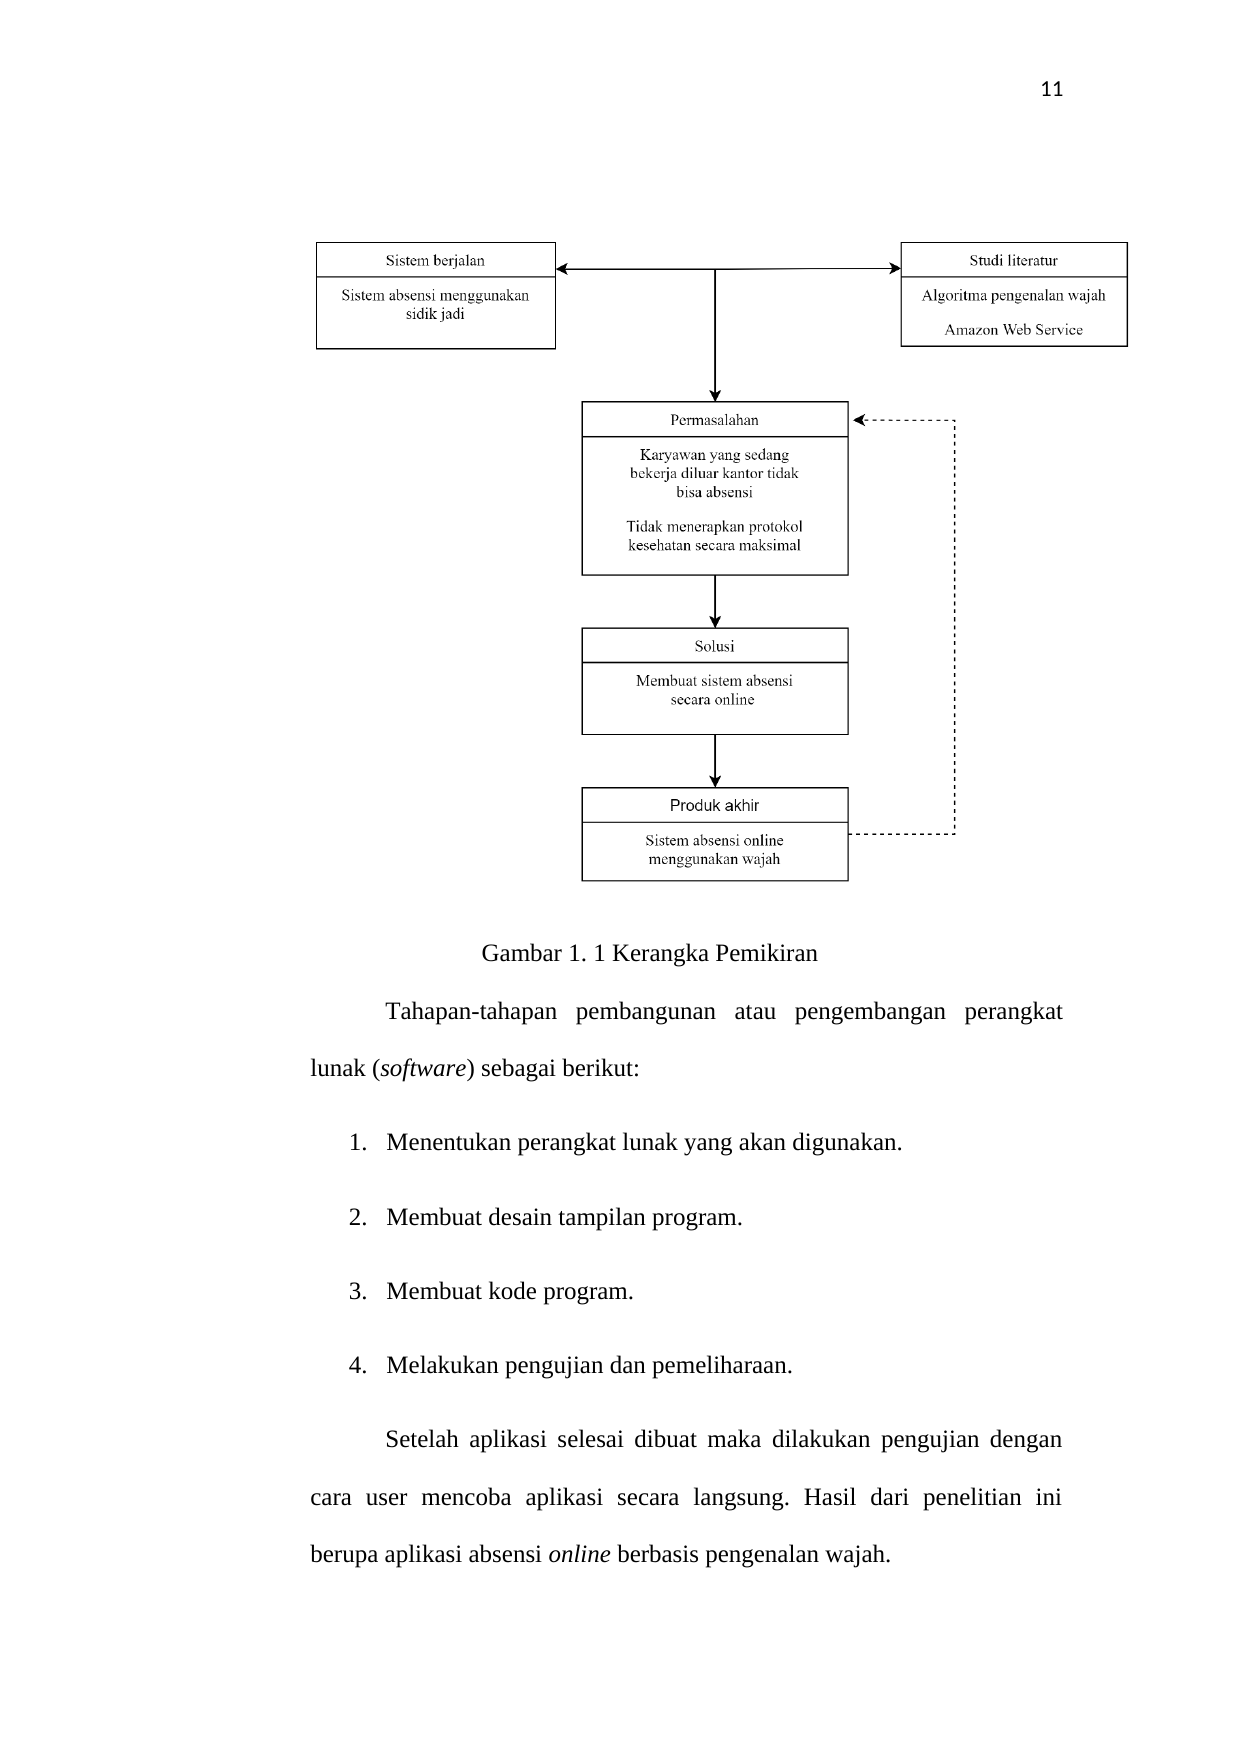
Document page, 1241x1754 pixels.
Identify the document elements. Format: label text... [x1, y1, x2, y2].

picture [310, 236, 1137, 893]
text Menentukan perangkat lunak yang akan digunakan. [349, 1127, 1063, 1156]
text Setelah aplikasi selesai dibuat maka dilakukan pengujian dengan cara user mencoba aplikasi secara langsung. Hasil dari penelitian ini berupa aplikasi absensi online berbasis pengenalan wajah. [310, 1424, 1063, 1568]
text Melakukan pengujian dan pemeliharaan. [349, 1350, 1063, 1379]
text Membuat desain tampilan program. [349, 1202, 1063, 1230]
text Tahapan-tahapan pembangunan atau pengembangan perangkat lunak (software) sebagai berikut: [310, 996, 1063, 1082]
text Gambar 1. 1 Kerangka Pemikiran [236, 938, 1063, 967]
text Membuat kode program. [349, 1276, 1063, 1304]
